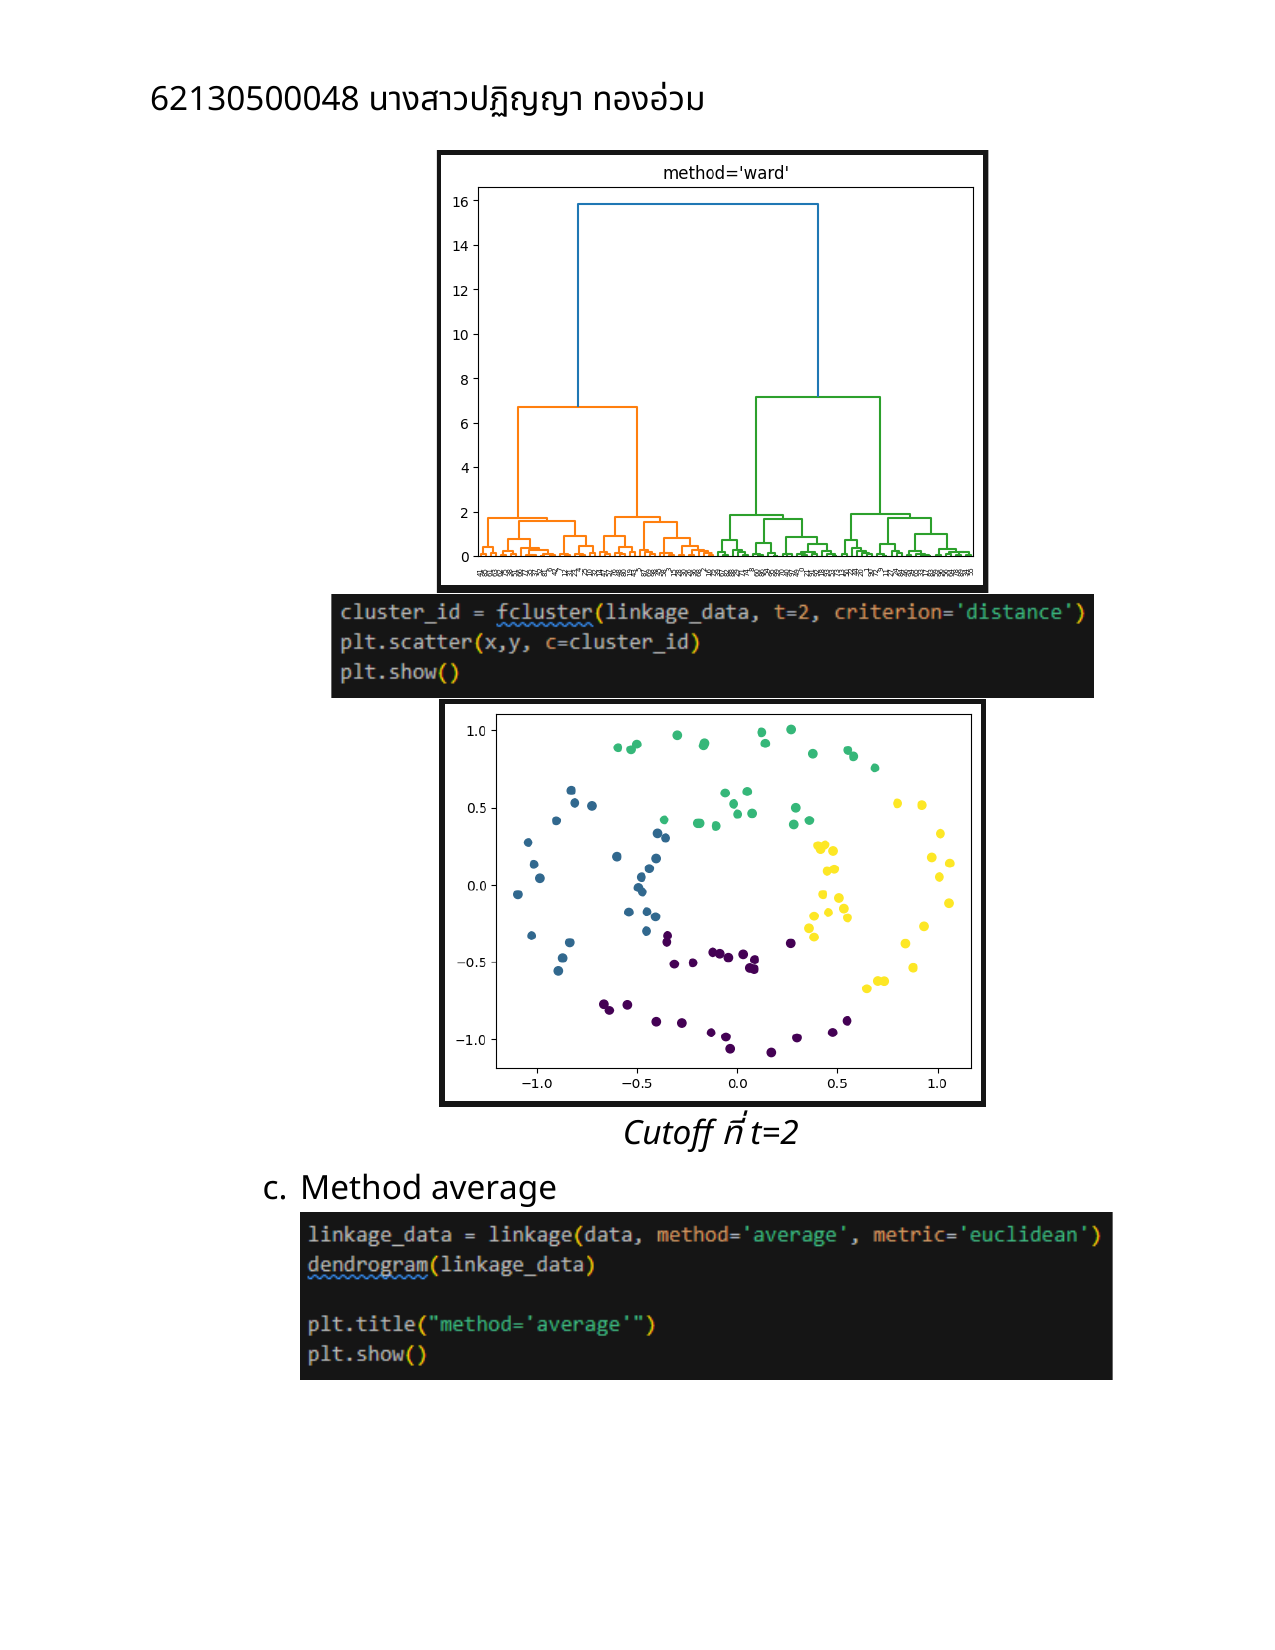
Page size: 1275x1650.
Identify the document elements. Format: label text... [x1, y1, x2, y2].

list Cutoff ที่ t=2 [300, 1109, 1125, 1160]
picture [439, 699, 986, 1107]
picture [300, 1212, 1113, 1380]
list Method average [262, 1164, 1125, 1209]
picture [436, 150, 989, 593]
picture [331, 594, 1094, 698]
